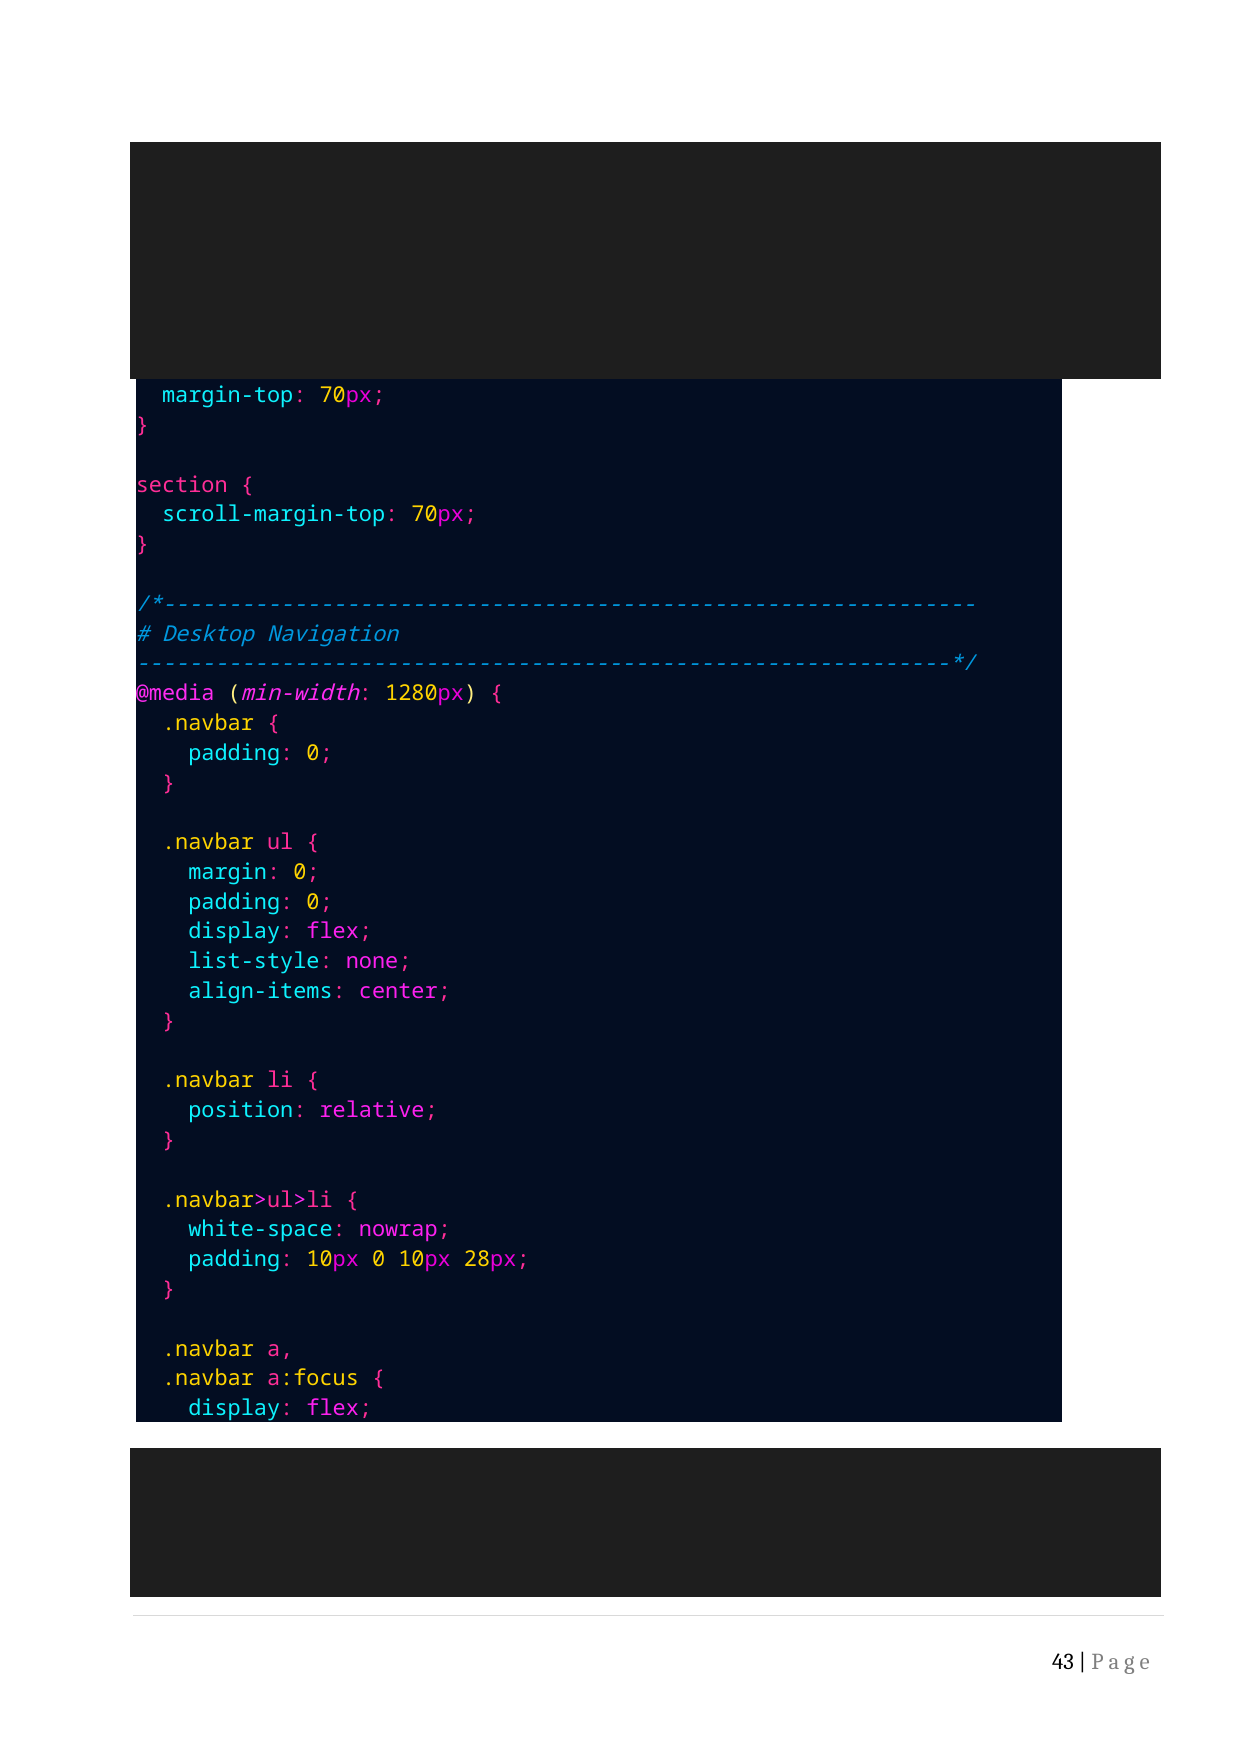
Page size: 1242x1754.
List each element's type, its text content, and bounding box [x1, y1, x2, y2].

text --------------------------------------------------------------*/ [136, 647, 1062, 677]
text .navbar { [136, 707, 1062, 737]
text list-style: none; [136, 945, 1062, 975]
text .navbar>ul>li { [136, 1184, 1062, 1213]
text scroll-margin-top: 70px; [136, 498, 1062, 528]
text align-items: center; [136, 975, 1062, 1005]
text /*-------------------------------------------------------------- [136, 588, 1062, 618]
text } [136, 1273, 1062, 1303]
text margin-top: 70px; [136, 379, 1062, 409]
text margin: 0; [136, 856, 1062, 886]
text white-space: nowrap; [136, 1213, 1062, 1243]
text padding: 10px 0 10px 28px; [136, 1243, 1062, 1273]
text .navbar li { [136, 1064, 1062, 1094]
text .navbar ul { [136, 826, 1062, 856]
text display: flex; [136, 1392, 1062, 1422]
text # Desktop Navigation [136, 618, 1062, 647]
text .navbar a, [136, 1333, 1062, 1362]
text } [136, 1124, 1062, 1154]
text padding: 0; [136, 886, 1062, 916]
text } [136, 1005, 1062, 1035]
text } [136, 409, 1062, 439]
text @media (min-width: 1280px) { [136, 677, 1062, 707]
text } [136, 528, 1062, 558]
text section { [136, 469, 1062, 498]
text position: relative; [136, 1094, 1062, 1124]
text display: flex; [136, 916, 1062, 945]
text } [136, 767, 1062, 796]
text padding: 0; [136, 737, 1062, 767]
text .navbar a:focus { [136, 1362, 1062, 1392]
